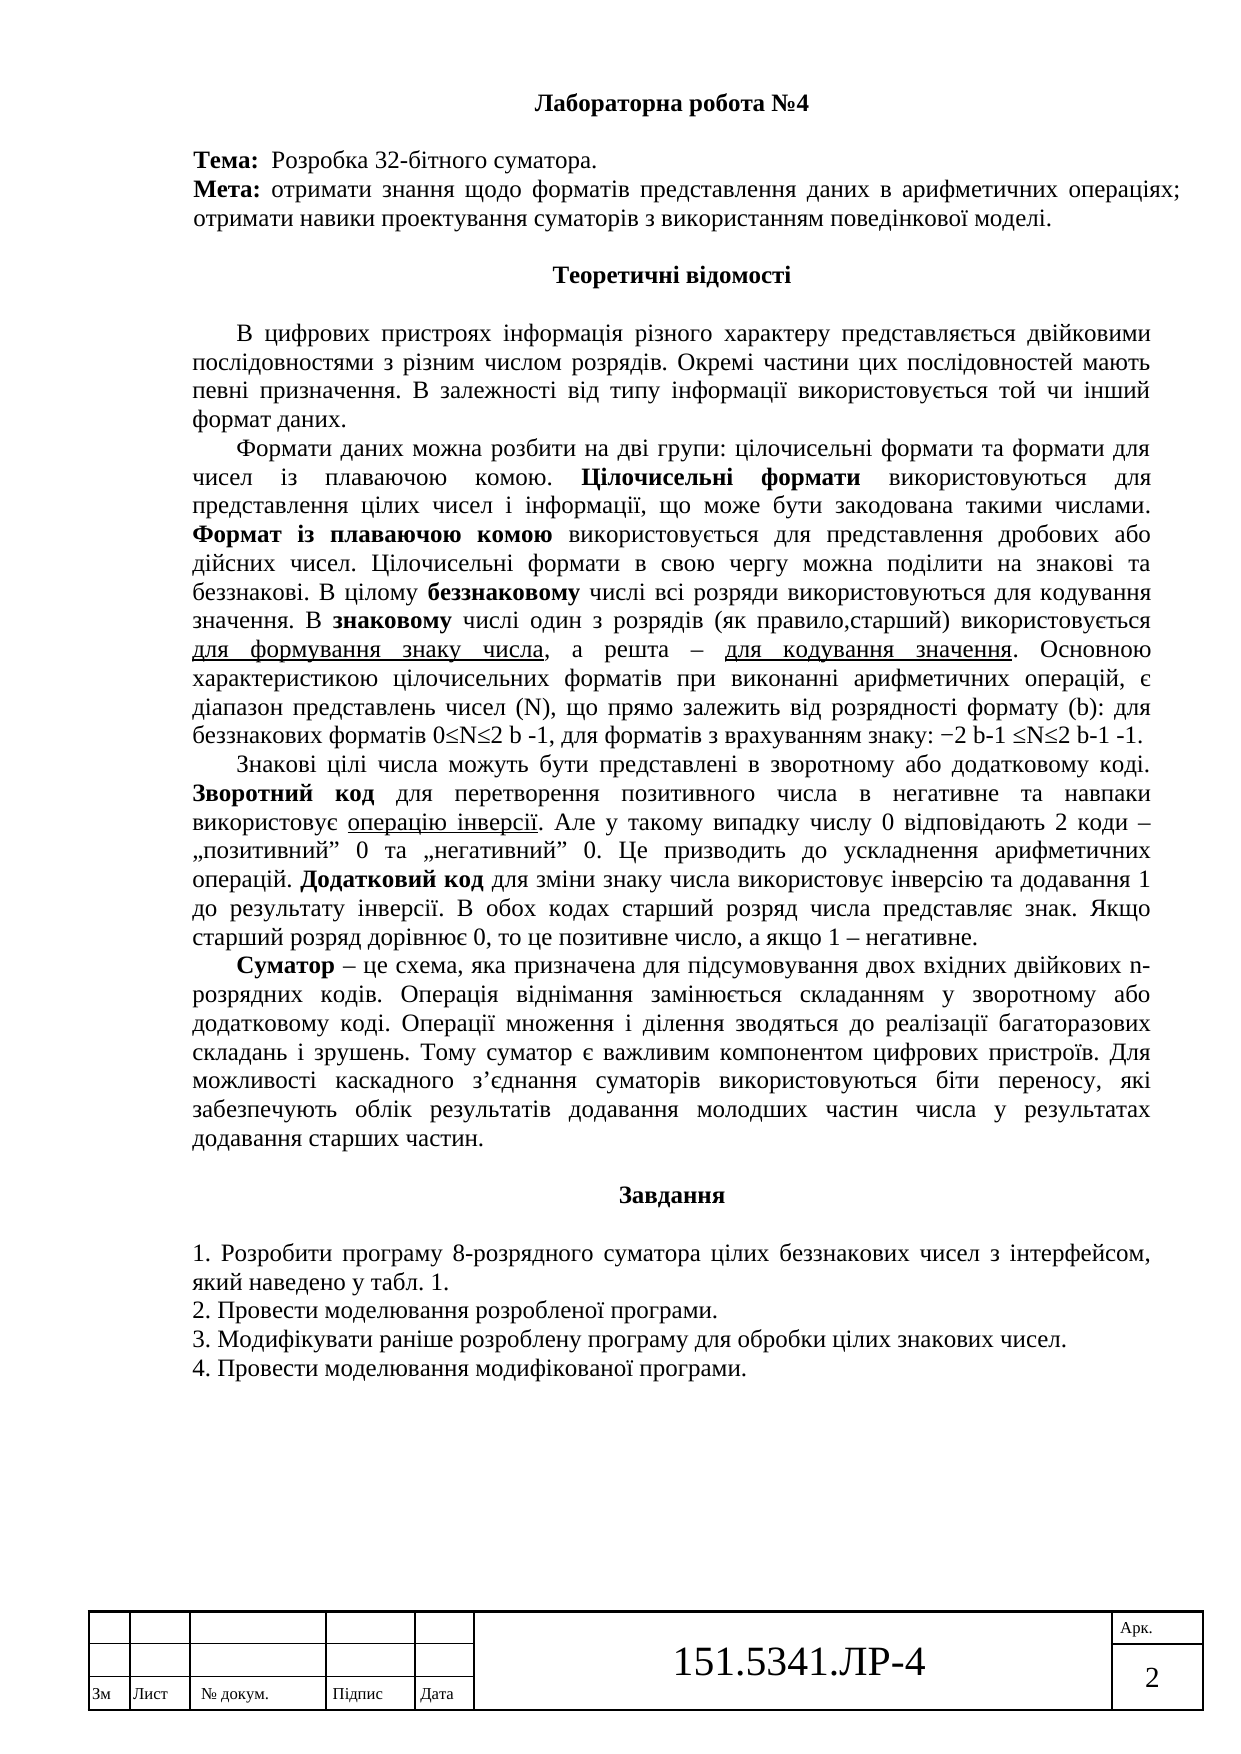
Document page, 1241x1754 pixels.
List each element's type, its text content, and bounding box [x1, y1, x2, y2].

text Мета: отримати знання щодо форматів представлення даних в арифметичних операціях; отримати навики проектування суматорів з використанням поведінкової моделі. [193, 174, 1181, 232]
text 3. Модифікувати раніше розроблену програму для обробки цілих знакових чисел. [192, 1324, 1152, 1353]
text 2. Провести моделювання розробленої програми. [192, 1295, 1152, 1324]
text 4. Провести моделювання модифікованої програми. [192, 1353, 1152, 1382]
text Теоретичні відомості [192, 260, 1152, 289]
text Тема: Розробка 32-бітного суматора. [192, 145, 1152, 174]
text Завдання [192, 1180, 1152, 1209]
text Суматор – це схема, яка призначена для підсумовування двох вхідних двійкових n-розрядних кодів. Операція віднімання замінюється складанням у зворотному або додатковому коді. Операції множення і ділення зводяться до реалізації багаторазових складань і зрушень. Тому суматор є важливим компонентом цифрових пристроїв. Для можливості каскадного з’єднання суматорів використовуються біти переносу, які забезпечують облік результатів додавання молодших частин числа у результатах додавання старших частин. [192, 950, 1152, 1152]
text Формати даних можна розбити на дві групи: цілочисельні формати та формати для чисел із плаваючою комою. Цілочисельні формати використовуються для представлення цілих чисел і інформації, що може бути закодована такими числами. Формат із плаваючою комою використовується для представлення дробових або дійсних чисел. Цілочисельні формати в свою чергу можна поділити на знакові та беззнакові. В цілому беззнаковому числі всі розряди використовуються для кодування значення. В знаковому числі один з розрядів (як правило,старший) використовується для формування знаку числа, а решта – для кодування значення. Основною характеристикою цілочисельних форматів при виконанні арифметичних операцій, є діапазон представлень чисел (N), що прямо залежить від розрядності формату (b): для беззнакових форматів 0≤N≤2 b -1, для форматів з врахуванням знаку: −2 b-1 ≤N≤2 b-1 -1. [192, 433, 1152, 749]
text Знакові цілі числа можуть бути представлені в зворотному або додатковому коді. Зворотний код для перетворення позитивного числа в негативне та навпаки використовує операцію інверсії. Але у такому випадку числу 0 відповідають 2 коди – „позитивний” 0 та „негативний” 0. Це призводить до ускладнення арифметичних операцій. Додатковий код для зміни знаку числа використовує інверсію та додавання 1 до результату інверсії. В обох кодах старший розряд числа представляє знак. Якщо старший розряд дорівнює 0, то це позитивне число, а якщо 1 – негативне. [192, 749, 1152, 950]
text Лабораторна робота №4 [192, 88, 1152, 117]
text 1. Розробити програму 8-розрядного суматора цілих беззнакових чисел з інтерфейсом, який наведено у табл. 1. [192, 1238, 1152, 1295]
text В цифрових пристроях інформація різного характеру представляється двійковими послідовностями з різним числом розрядів. Окремі частини цих послідовностей мають певні призначення. В залежності від типу інформації використовується той чи інший формат даних. [192, 318, 1152, 433]
